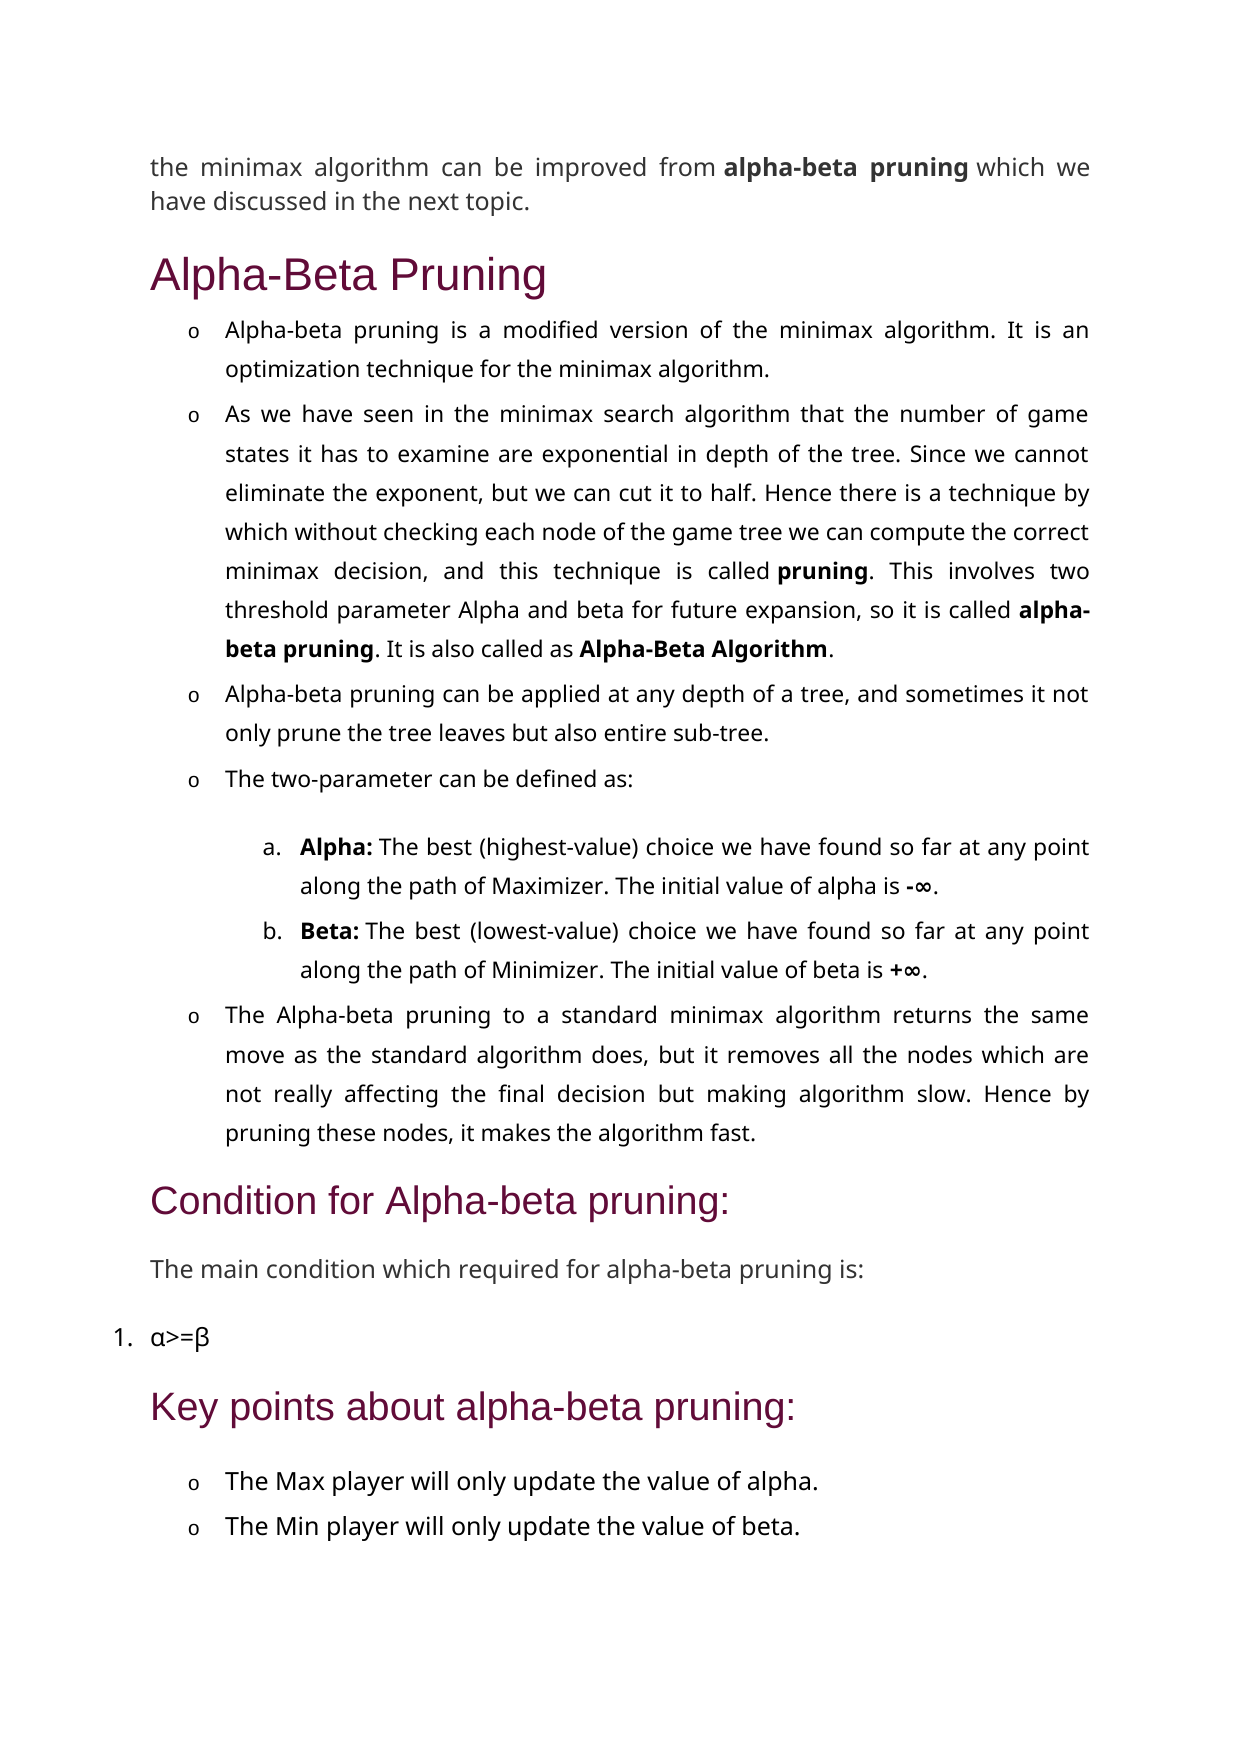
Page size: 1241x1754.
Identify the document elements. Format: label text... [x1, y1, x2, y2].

list Alpha-beta pruning is a modified version of the minimax algorithm. It is an optimization technique for the minimax algorithm. [187, 306, 1090, 384]
list Alpha-beta pruning can be applied at any depth of a tree, and sometimes it not only prune the tree leaves but also entire sub-tree. [187, 670, 1090, 748]
subtitle Alpha-Beta Pruning [150, 247, 1090, 300]
list As we have seen in the minimax search algorithm that the number of game states it has to examine are exponential in depth of the tree. Since we cannot eliminate the exponent, but we can cut it to half. Hence there is a technique by which without checking each node of the game tree we can compute the correct minimax decision, and this technique is called pruning. This involves two threshold parameter Alpha and beta for future expansion, so it is called alpha-beta pruning. It is also called as Alpha-Beta Algorithm. [187, 391, 1090, 664]
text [150, 150, 1090, 218]
text Key points about alpha-beta pruning: [150, 1383, 1090, 1429]
text Condition for Alpha-beta pruning: [150, 1177, 1090, 1223]
list The Alpha-beta pruning to a standard minimax algorithm returns the same move as the standard algorithm does, but it removes all the nodes which are not really affecting the final decision but making algorithm slow. Hence by pruning these nodes, it makes the algorithm fast. [187, 992, 1090, 1148]
list The two-parameter can be defined as: [187, 755, 1090, 794]
list α>=β [112, 1315, 1090, 1354]
list Beta: The best (lowest-value) choice we have found so far at any point along the path of Minimizer. The initial value of beta is +∞. [262, 907, 1090, 985]
list Alpha: The best (highest-value) choice we have found so far at any point along the path of Maximizer. The initial value of alpha is -∞. [262, 823, 1090, 901]
list The Max player will only update the value of alpha. [187, 1458, 1090, 1497]
text The main condition which required for alpha-beta pruning is: [150, 1252, 1090, 1286]
list The Min player will only update the value of beta. [187, 1503, 1090, 1542]
